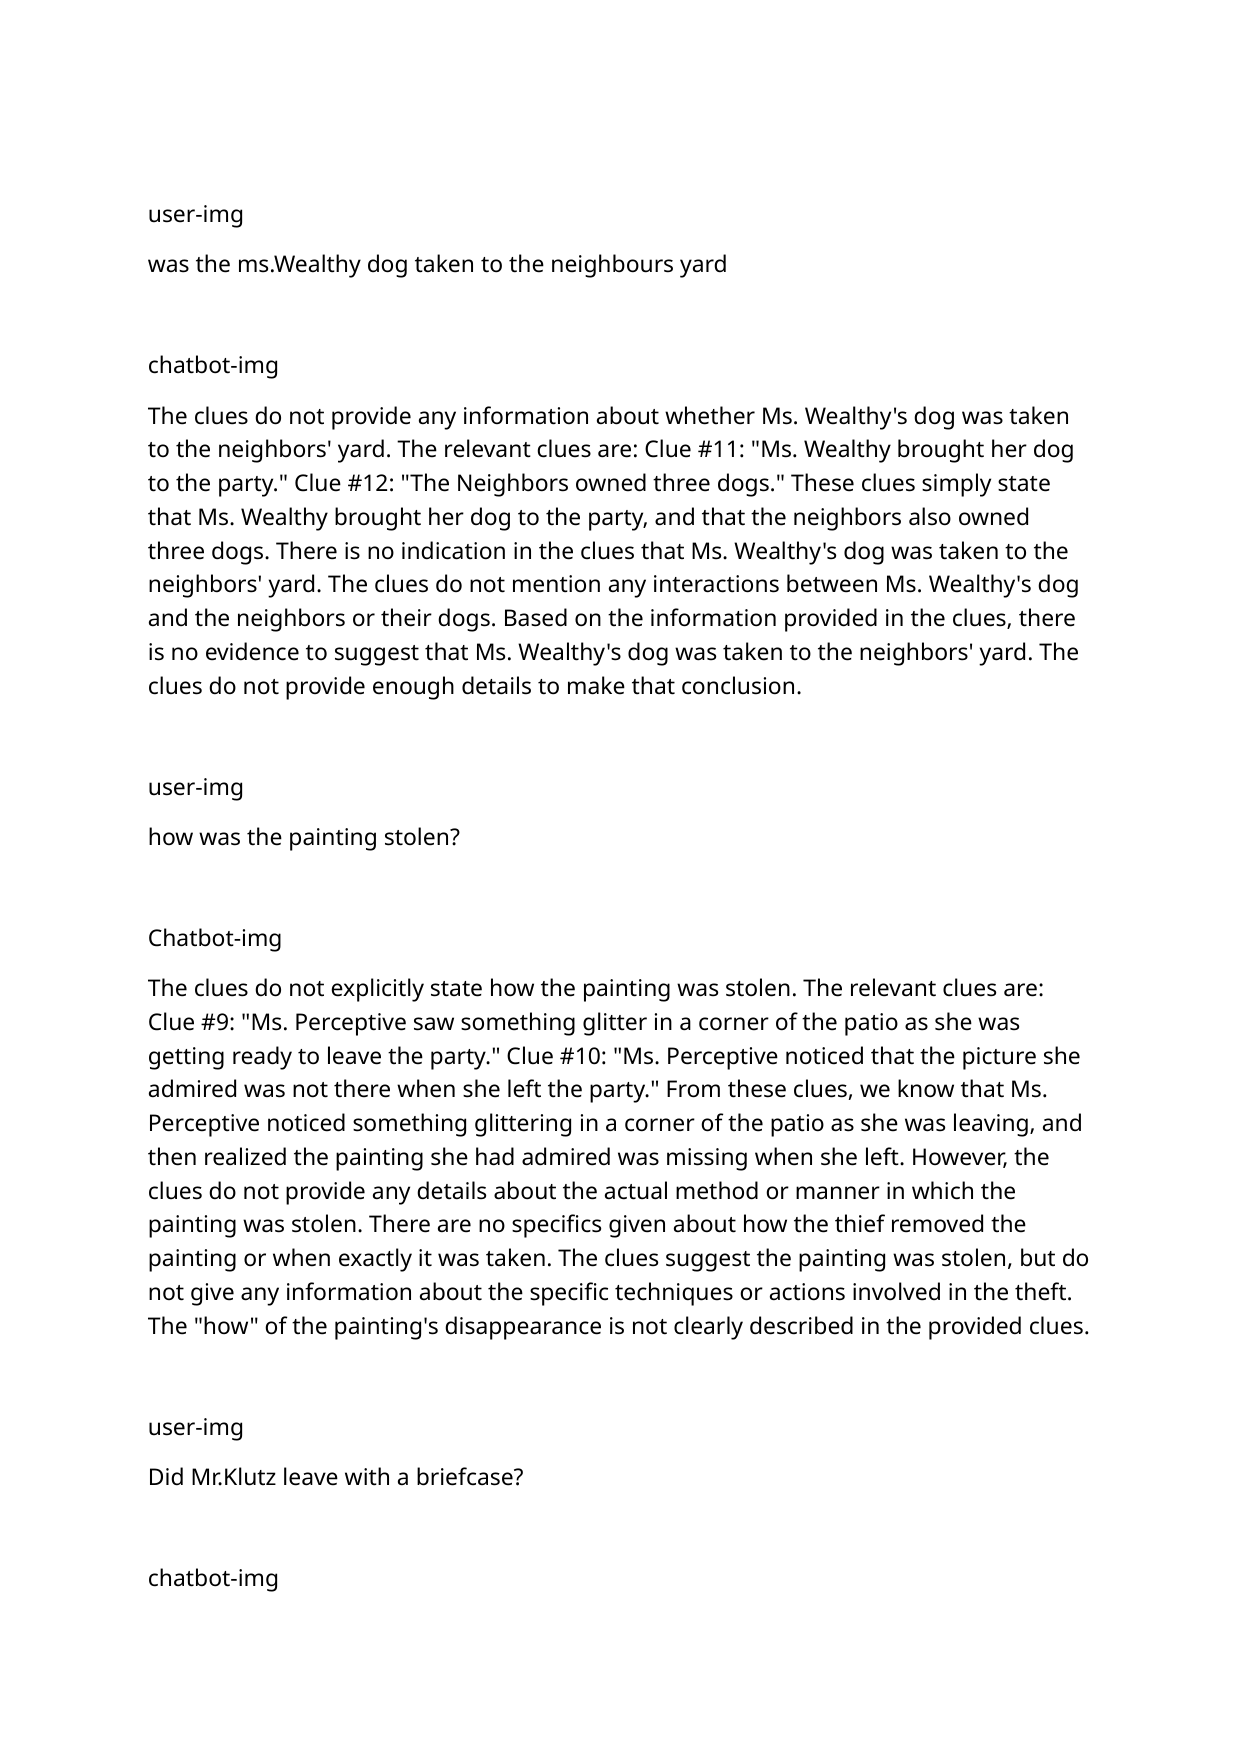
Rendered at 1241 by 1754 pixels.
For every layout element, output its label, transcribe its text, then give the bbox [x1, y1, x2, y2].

text how was the painting stolen? [148, 821, 1093, 852]
text user-img [148, 1411, 1093, 1442]
text user-img [148, 198, 1093, 229]
text Did Mr.Klutz leave with a briefcase? [148, 1461, 1093, 1492]
text Chatbot-img [148, 922, 1093, 953]
text chatbot-img [148, 1562, 1093, 1593]
text chatbot-img [148, 349, 1093, 381]
text user-img [148, 771, 1093, 802]
text The clues do not explicitly state how the painting was stolen. The relevant clues are: Clue #9: "Ms. Perceptive saw something glitter in a corner of the patio as she was getting ready to leave the party." Clue #10: "Ms. Perceptive noticed that the picture she admired was not there when she left the party." From these clues, we know that Ms. Perceptive noticed something glittering in a corner of the patio as she was leaving, and then realized the painting she had admired was missing when she left. However, the clues do not provide any details about the actual method or manner in which the painting was stolen. There are no specifics given about how the thief removed the painting or when exactly it was taken. The clues suggest the painting was stolen, but do not give any information about the specific techniques or actions involved in the theft. The "how" of the painting's disappearance is not clearly described in the provided clues. [148, 972, 1093, 1341]
text The clues do not provide any information about whether Ms. Wealthy's dog was taken to the neighbors' yard. The relevant clues are: Clue #11: "Ms. Wealthy brought her dog to the party." Clue #12: "The Neighbors owned three dogs." These clues simply state that Ms. Wealthy brought her dog to the party, and that the neighbors also owned three dogs. There is no indication in the clues that Ms. Wealthy's dog was taken to the neighbors' yard. The clues do not mention any interactions between Ms. Wealthy's dog and the neighbors or their dogs. Based on the information provided in the clues, there is no evidence to suggest that Ms. Wealthy's dog was taken to the neighbors' yard. The clues do not provide enough details to make that conclusion. [148, 400, 1093, 701]
text was the ms.Wealthy dog taken to the neighbours yard [148, 248, 1093, 280]
